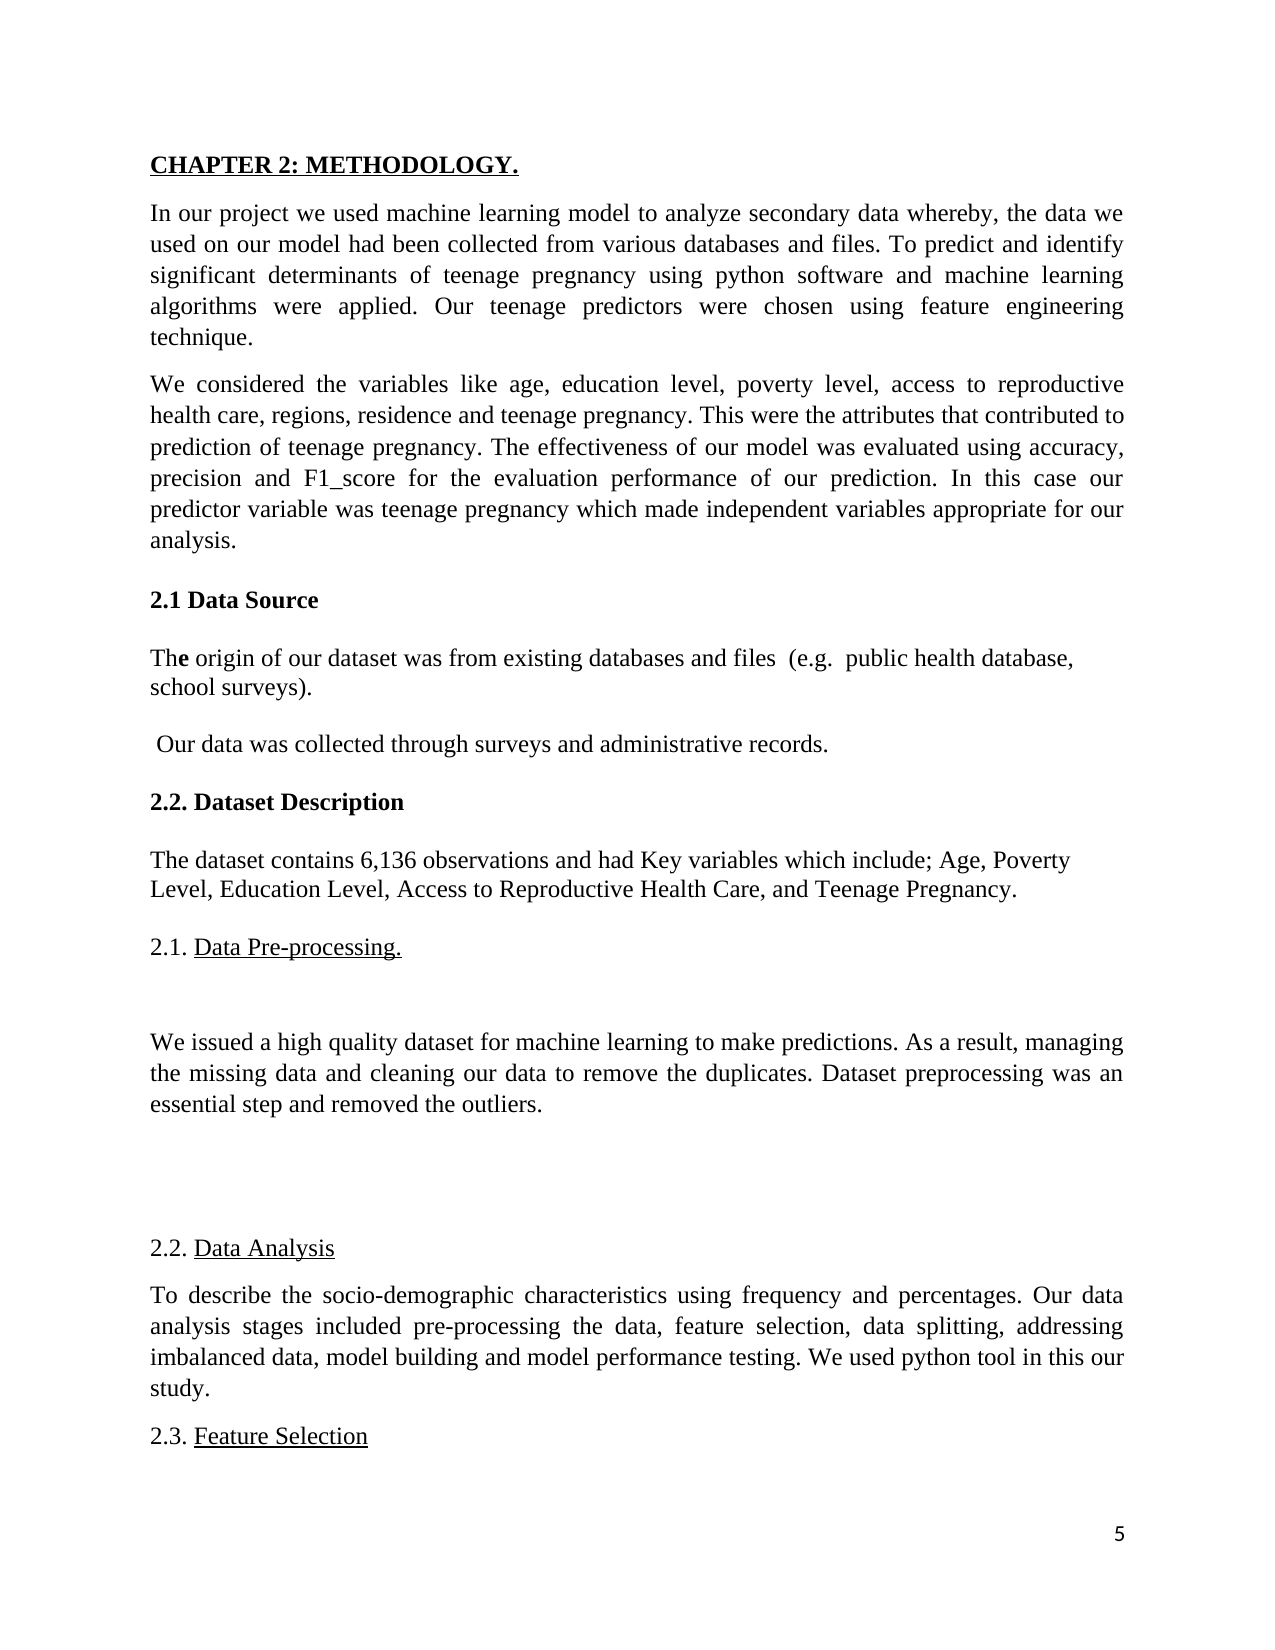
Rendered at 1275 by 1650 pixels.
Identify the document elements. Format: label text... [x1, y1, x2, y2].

text CHAPTER 2: METHODOLOGY. [150, 150, 1125, 179]
text 2.1. Data Pre-processing. [150, 932, 1125, 961]
text 2.1 Data Source [150, 585, 1125, 614]
text We considered the variables like age, education level, poverty level, access to reproductive health care, regions, residence and teenage pregnancy. This were the attributes that contributed to prediction of teenage pregnancy. The effectiveness of our model was evaluated using accuracy, precision and F1_score for the evaluation performance of our prediction. In this case our predictor variable was teenage pregnancy which made independent variables appropriate for our analysis. [150, 369, 1125, 553]
text In our project we used machine learning model to analyze secondary data whereby, the data we used on our model had been collected from various databases and files. To predict and identify significant determinants of teenage pregnancy using python software and machine learning algorithms were applied. Our teenage predictors were chosen using feature engineering technique. [150, 198, 1125, 351]
text 2.2. Data Analysis [150, 1233, 1125, 1261]
text The dataset contains 6,136 observations and had Key variables which include; Age, Poverty Level, Education Level, Access to Reproductive Health Care, and Teenage Pregnancy. [150, 845, 1125, 903]
text The origin of our dataset was from existing databases and files (e.g. public health database, school surveys). [150, 643, 1125, 700]
text We issued a high quality dataset for machine learning to make predictions. As a result, managing the missing data and cleaning our data to remove the duplicates. Dataset preprocessing was an essential step and removed the outliers. [150, 1027, 1125, 1118]
text Our data was collected through surveys and administrative records. [150, 729, 1125, 758]
text 2.3. Feature Selection [150, 1421, 1125, 1450]
text 2.2. Dataset Description [150, 787, 1125, 816]
text To describe the socio-demographic characteristics using frequency and percentages. Our data analysis stages included pre-processing the data, feature selection, data splitting, addressing imbalanced data, model building and model performance testing. We used python tool in this our study. [150, 1280, 1125, 1402]
